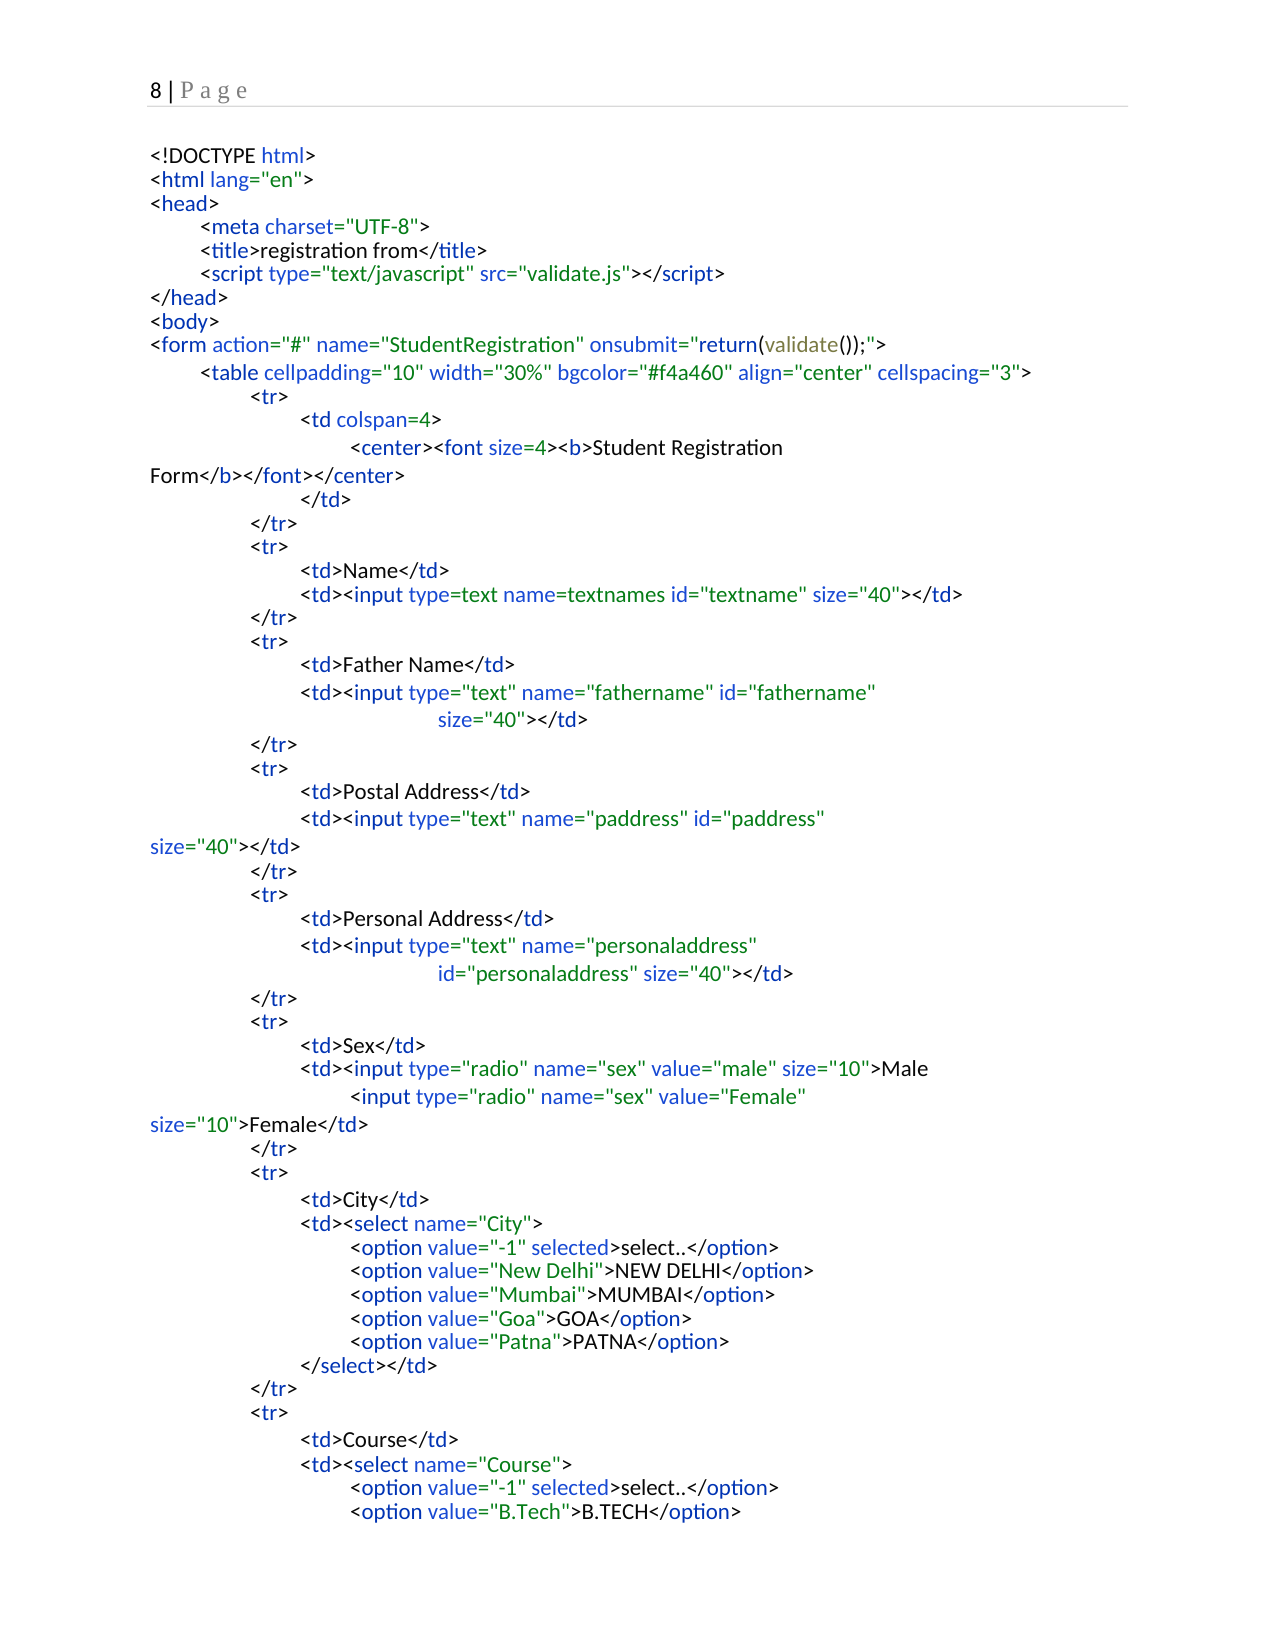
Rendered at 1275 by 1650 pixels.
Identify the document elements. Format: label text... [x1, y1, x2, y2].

text <option value="-1" selected>select..</option> [350, 1477, 1173, 1501]
text <option value="New Delhi">NEW DELHI</option> [350, 1260, 1173, 1284]
text <td>City</td> [300, 1185, 1173, 1213]
text <tr> [250, 386, 1173, 409]
text <td colspan=4> [300, 409, 1173, 433]
text </select></td> [300, 1354, 1173, 1378]
text <tr> [250, 536, 1173, 559]
text <td><input type=text name=textnames id="textname" size="40"></td> [300, 583, 1173, 607]
text <td><input type="radio" name="sex" value="male" size="10">Male [300, 1058, 1173, 1082]
text <form action="#" name="StudentRegistration" onsubmit="return(validate());"> [150, 334, 1173, 357]
text <title>registration from</title> [200, 239, 1173, 263]
text </tr> [250, 734, 1173, 757]
text <td>Postal Address</td> [300, 781, 1173, 804]
text <tr> [250, 757, 1173, 781]
text <option value="Mumbai">MUMBAI</option> [350, 1284, 1173, 1307]
text <meta charset="UTF-8"> [200, 216, 1173, 239]
text <tr> [250, 1161, 1173, 1185]
text <td><select name="Course"> [300, 1453, 1173, 1477]
text <option value="Goa">GOA</option> [350, 1307, 1173, 1331]
text <td><input type="text" name="personaladdress" id="personaladdress" size="40"></td> [300, 931, 890, 987]
text <td><select name="City"> [300, 1213, 1173, 1237]
text <input type="radio" name="sex" value="Female" size="10">Female</td> [150, 1082, 914, 1138]
text <td>Course</td> [300, 1425, 1173, 1453]
text </tr> [250, 607, 1173, 630]
text <td><input type="text" name="fathername" id="fathername" size="40"></td> [300, 678, 1002, 734]
text <td>Name</td> [300, 559, 1173, 583]
text <!DOCTYPE html> [150, 145, 1173, 169]
text <head> [150, 192, 1173, 216]
text <td><input type="text" name="paddress" id="paddress" size="40"></td> [150, 804, 952, 860]
text <tr> [250, 630, 1173, 654]
text </td> [300, 489, 1173, 512]
text <center><font size=4><b>Student Registration Form</b></font></center> [150, 433, 902, 489]
text <td>Sex</td> [300, 1034, 1173, 1058]
text <td>Father Name</td> [300, 654, 1173, 678]
text </tr> [250, 1378, 1173, 1402]
text <tr> [250, 1011, 1173, 1034]
text <tr> [250, 1402, 1173, 1425]
text <option value="Patna">PATNA</option> [350, 1331, 1173, 1354]
text <option value="-1" selected>select..</option> [350, 1237, 1173, 1260]
text <body> [150, 310, 1173, 334]
text <td>Personal Address</td> [300, 908, 1173, 931]
text <script type="text/javascript" src="validate.js"></script> [200, 263, 1173, 287]
text <tr> [250, 884, 1173, 908]
text </head> [150, 287, 1173, 310]
text <option value="B.Tech">B.TECH</option> [350, 1501, 1173, 1524]
text <table cellpadding="10" width="30%" bgcolor="#f4a460" align="center" cellspacing="3"> [200, 358, 1052, 386]
text <html lang="en"> [150, 169, 1173, 192]
text </tr> [250, 861, 1173, 884]
text </tr> [250, 512, 1173, 536]
text </tr> [250, 1138, 1173, 1161]
text </tr> [250, 987, 1173, 1011]
